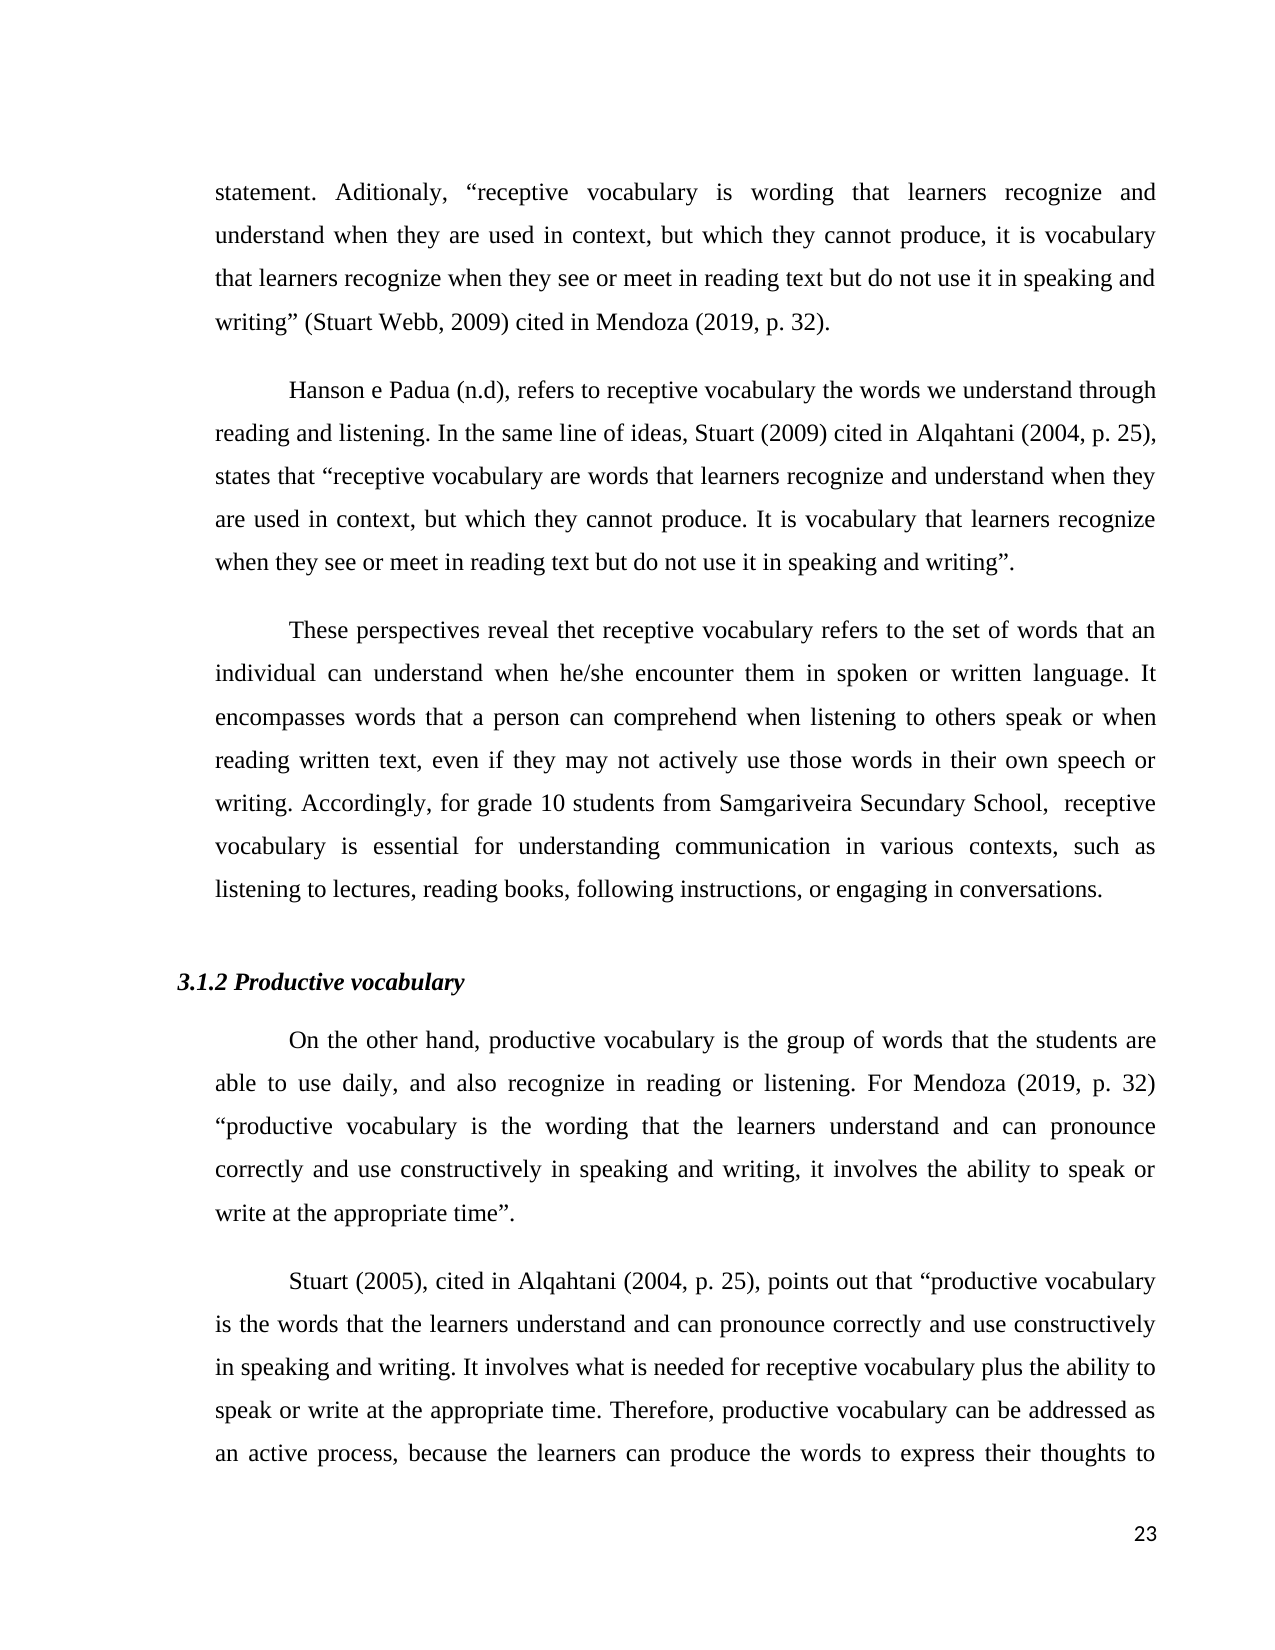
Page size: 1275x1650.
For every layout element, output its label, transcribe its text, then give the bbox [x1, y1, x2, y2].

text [215, 1266, 1157, 1467]
text Hanson e Padua (n.d), refers to receptive vocabulary the words we understand through reading and listening. In the same line of ideas, Stuart (2009) cited in Alqahtani (2004, p. 25), states that “receptive vocabulary are words that learners recognize and understand when they are used in context, but which they cannot produce. It is vocabulary that learners recognize when they see or meet in reading text but do not use it in speaking and writing”. [215, 375, 1157, 576]
text These perspectives reveal thet receptive vocabulary refers to the set of words that an individual can understand when he/she encounter them in spoken or written language. It encompasses words that a person can comprehend when listening to others speak or when reading written text, even if they may not actively use those words in their own speech or writing. Accordingly, for grade 10 students from Samgariveira Secundary School, receptive vocabulary is essential for understanding communication in various contexts, such as listening to lectures, reading books, following instructions, or engaging in conversations.Parte superior do formulário [215, 615, 1157, 903]
text On the other hand, productive vocabulary is the group of words that the students are able to use daily, and also recognize in reading or listening. For Mendoza (2019, p. 32) “productive vocabulary is the wording that the learners understand and can pronounce correctly and use constructively in speaking and writing, it involves the ability to speak or write at the appropriate time”. [215, 1025, 1157, 1226]
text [215, 177, 1157, 335]
subtitle 3.1.2 Productive vocabulary [177, 967, 1157, 996]
